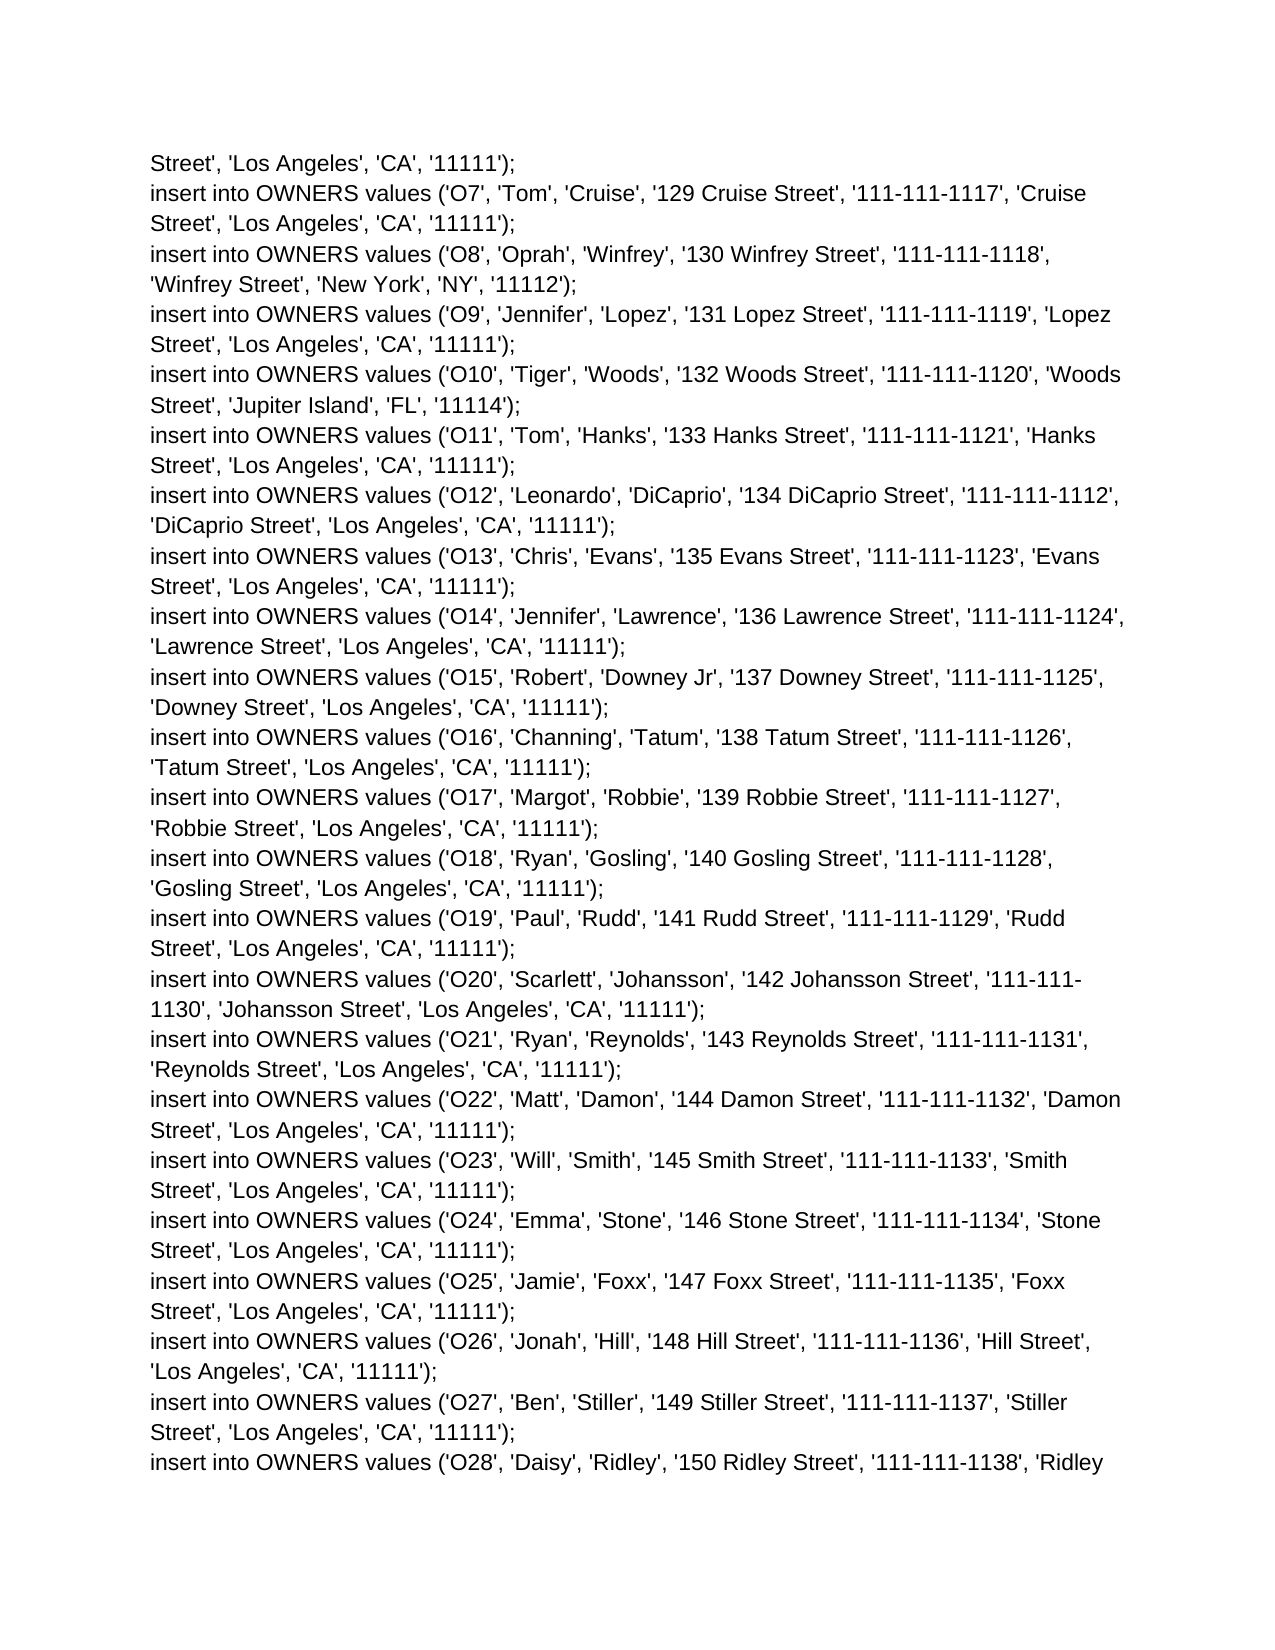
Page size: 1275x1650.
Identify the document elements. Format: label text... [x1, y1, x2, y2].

text insert into OWNERS values ('O16', 'Channing', 'Tatum', '138 Tatum Street', '111-111-1126', 'Tatum Street', 'Los Angeles', 'CA', '11111'); [150, 724, 1125, 781]
text insert into OWNERS values ('O26', 'Jonah', 'Hill', '148 Hill Street', '111-111-1136', 'Hill Street', 'Los Angeles', 'CA', '11111'); [150, 1328, 1125, 1385]
text insert into OWNERS values ('O18', 'Ryan', 'Gosling', '140 Gosling Street', '111-111-1128', 'Gosling Street', 'Los Angeles', 'CA', '11111'); [150, 845, 1125, 901]
text insert into OWNERS values ('O17', 'Margot', 'Robbie', '139 Robbie Street', '111-111-1127', 'Robbie Street', 'Los Angeles', 'CA', '11111'); [150, 784, 1125, 841]
text insert into OWNERS values ('O19', 'Paul', 'Rudd', '141 Rudd Street', '111-111-1129', 'Rudd Street', 'Los Angeles', 'CA', '11111'); [150, 905, 1125, 962]
text insert into OWNERS values ('O27', 'Ben', 'Stiller', '149 Stiller Street', '111-111-1137', 'Stiller Street', 'Los Angeles', 'CA', '11111'); [150, 1388, 1125, 1445]
text insert into OWNERS values ('O10', 'Tiger', 'Woods', '132 Woods Street', '111-111-1120', 'Woods Street', 'Jupiter Island', 'FL', '11114'); [150, 361, 1125, 418]
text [150, 150, 1125, 176]
text insert into OWNERS values ('O11', 'Tom', 'Hanks', '133 Hanks Street', '111-111-1121', 'Hanks Street', 'Los Angeles', 'CA', '11111'); [150, 422, 1125, 478]
text insert into OWNERS values ('O25', 'Jamie', 'Foxx', '147 Foxx Street', '111-111-1135', 'Foxx Street', 'Los Angeles', 'CA', '11111'); [150, 1268, 1125, 1324]
text insert into OWNERS values ('O12', 'Leonardo', 'DiCaprio', '134 DiCaprio Street', '111-111-1112', 'DiCaprio Street', 'Los Angeles', 'CA', '11111'); [150, 482, 1125, 539]
text insert into OWNERS values ('O7', 'Tom', 'Cruise', '129 Cruise Street', '111-111-1117', 'Cruise Street', 'Los Angeles', 'CA', '11111'); [150, 180, 1125, 237]
text insert into OWNERS values ('O20', 'Scarlett', 'Johansson', '142 Johansson Street', '111-111-1130', 'Johansson Street', 'Los Angeles', 'CA', '11111'); [150, 966, 1125, 1022]
text insert into OWNERS values ('O24', 'Emma', 'Stone', '146 Stone Street', '111-111-1134', 'Stone Street', 'Los Angeles', 'CA', '11111'); [150, 1207, 1125, 1264]
text insert into OWNERS values ('O22', 'Matt', 'Damon', '144 Damon Street', '111-111-1132', 'Damon Street', 'Los Angeles', 'CA', '11111'); [150, 1086, 1125, 1143]
text insert into OWNERS values ('O14', 'Jennifer', 'Lawrence', '136 Lawrence Street', '111-111-1124', 'Lawrence Street', 'Los Angeles', 'CA', '11111'); [150, 603, 1125, 660]
text insert into OWNERS values ('O8', 'Oprah', 'Winfrey', '130 Winfrey Street', '111-111-1118', 'Winfrey Street', 'New York', 'NY', '11112'); [150, 241, 1125, 297]
text insert into OWNERS values ('O9', 'Jennifer', 'Lopez', '131 Lopez Street', '111-111-1119', 'Lopez Street', 'Los Angeles', 'CA', '11111'); [150, 301, 1125, 358]
text insert into OWNERS values ('O13', 'Chris', 'Evans', '135 Evans Street', '111-111-1123', 'Evans Street', 'Los Angeles', 'CA', '11111'); [150, 543, 1125, 599]
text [150, 1449, 1125, 1475]
text insert into OWNERS values ('O21', 'Ryan', 'Reynolds', '143 Reynolds Street', '111-111-1131', 'Reynolds Street', 'Los Angeles', 'CA', '11111'); [150, 1026, 1125, 1083]
text insert into OWNERS values ('O15', 'Robert', 'Downey Jr', '137 Downey Street', '111-111-1125', 'Downey Street', 'Los Angeles', 'CA', '11111'); [150, 663, 1125, 720]
text insert into OWNERS values ('O23', 'Will', 'Smith', '145 Smith Street', '111-111-1133', 'Smith Street', 'Los Angeles', 'CA', '11111'); [150, 1147, 1125, 1203]
